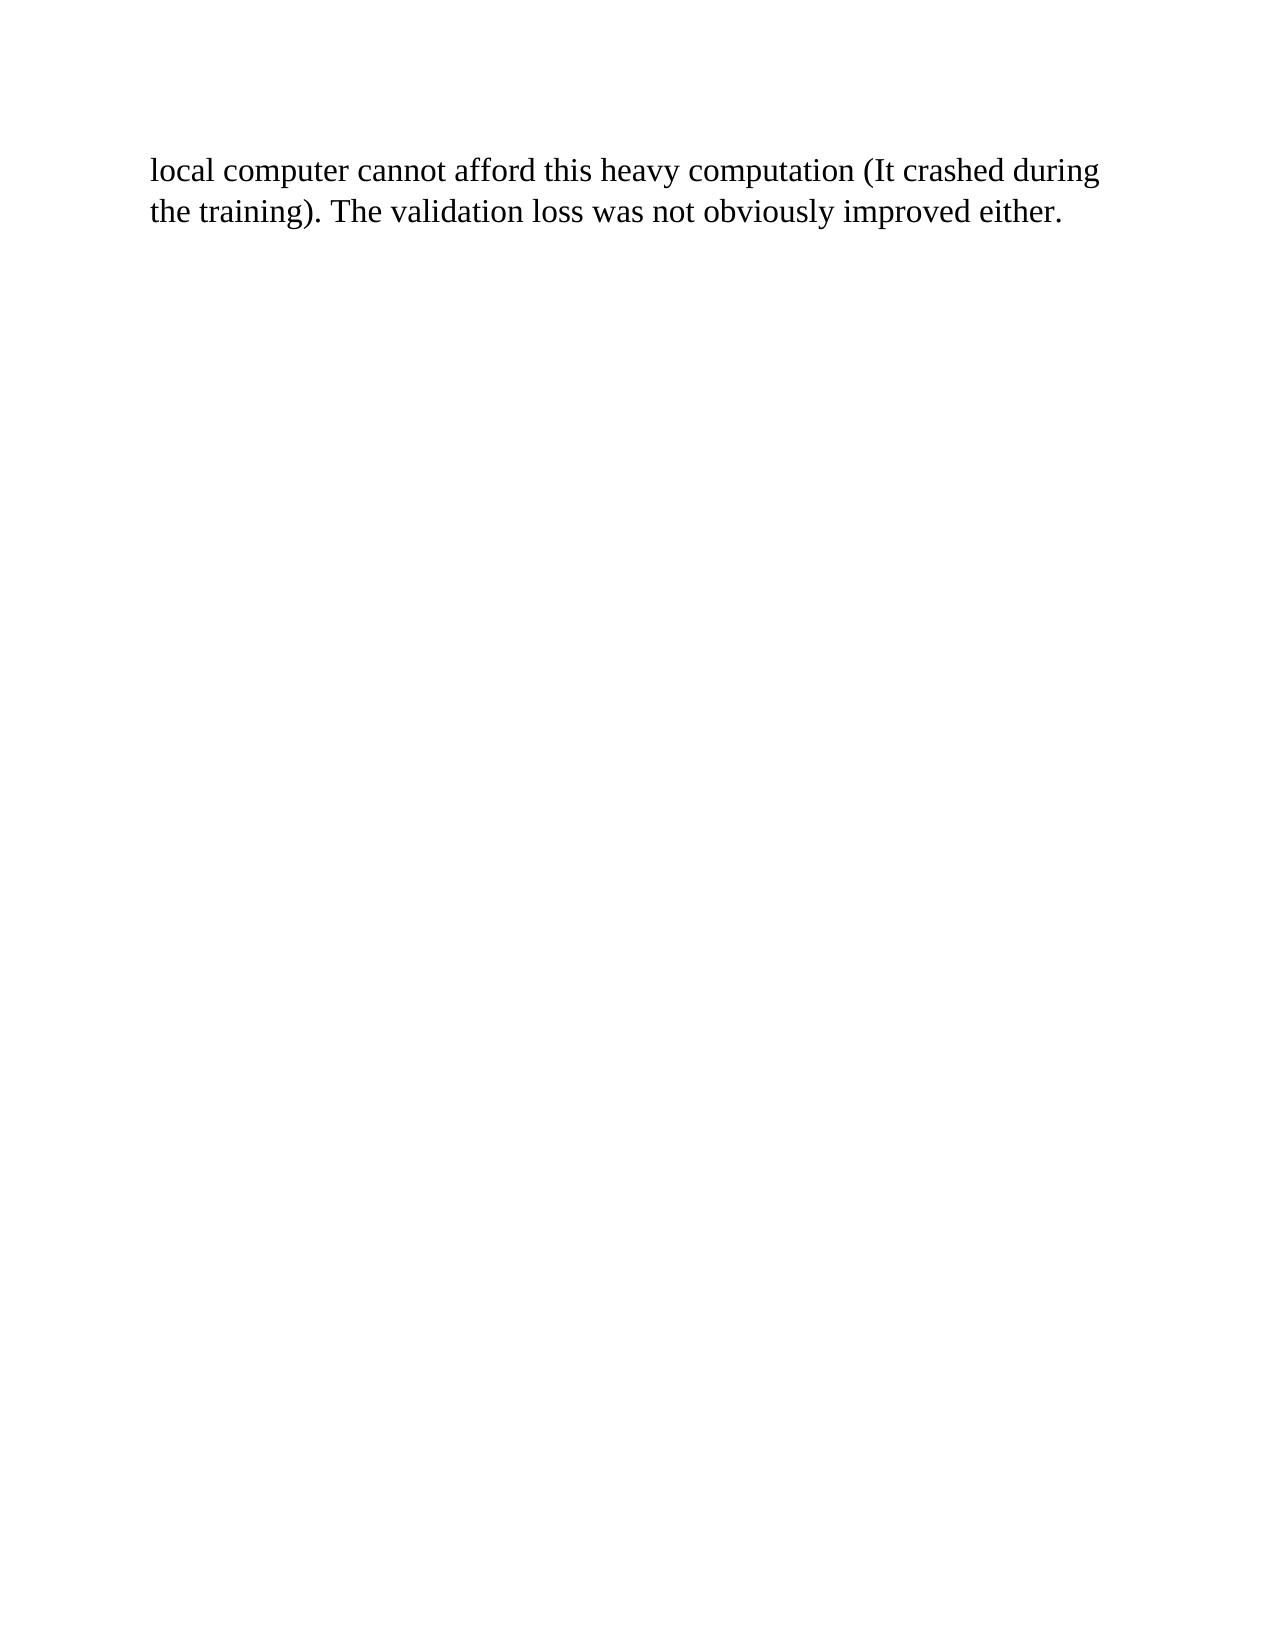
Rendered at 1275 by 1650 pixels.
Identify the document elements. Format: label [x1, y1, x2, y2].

text [150, 150, 1125, 230]
